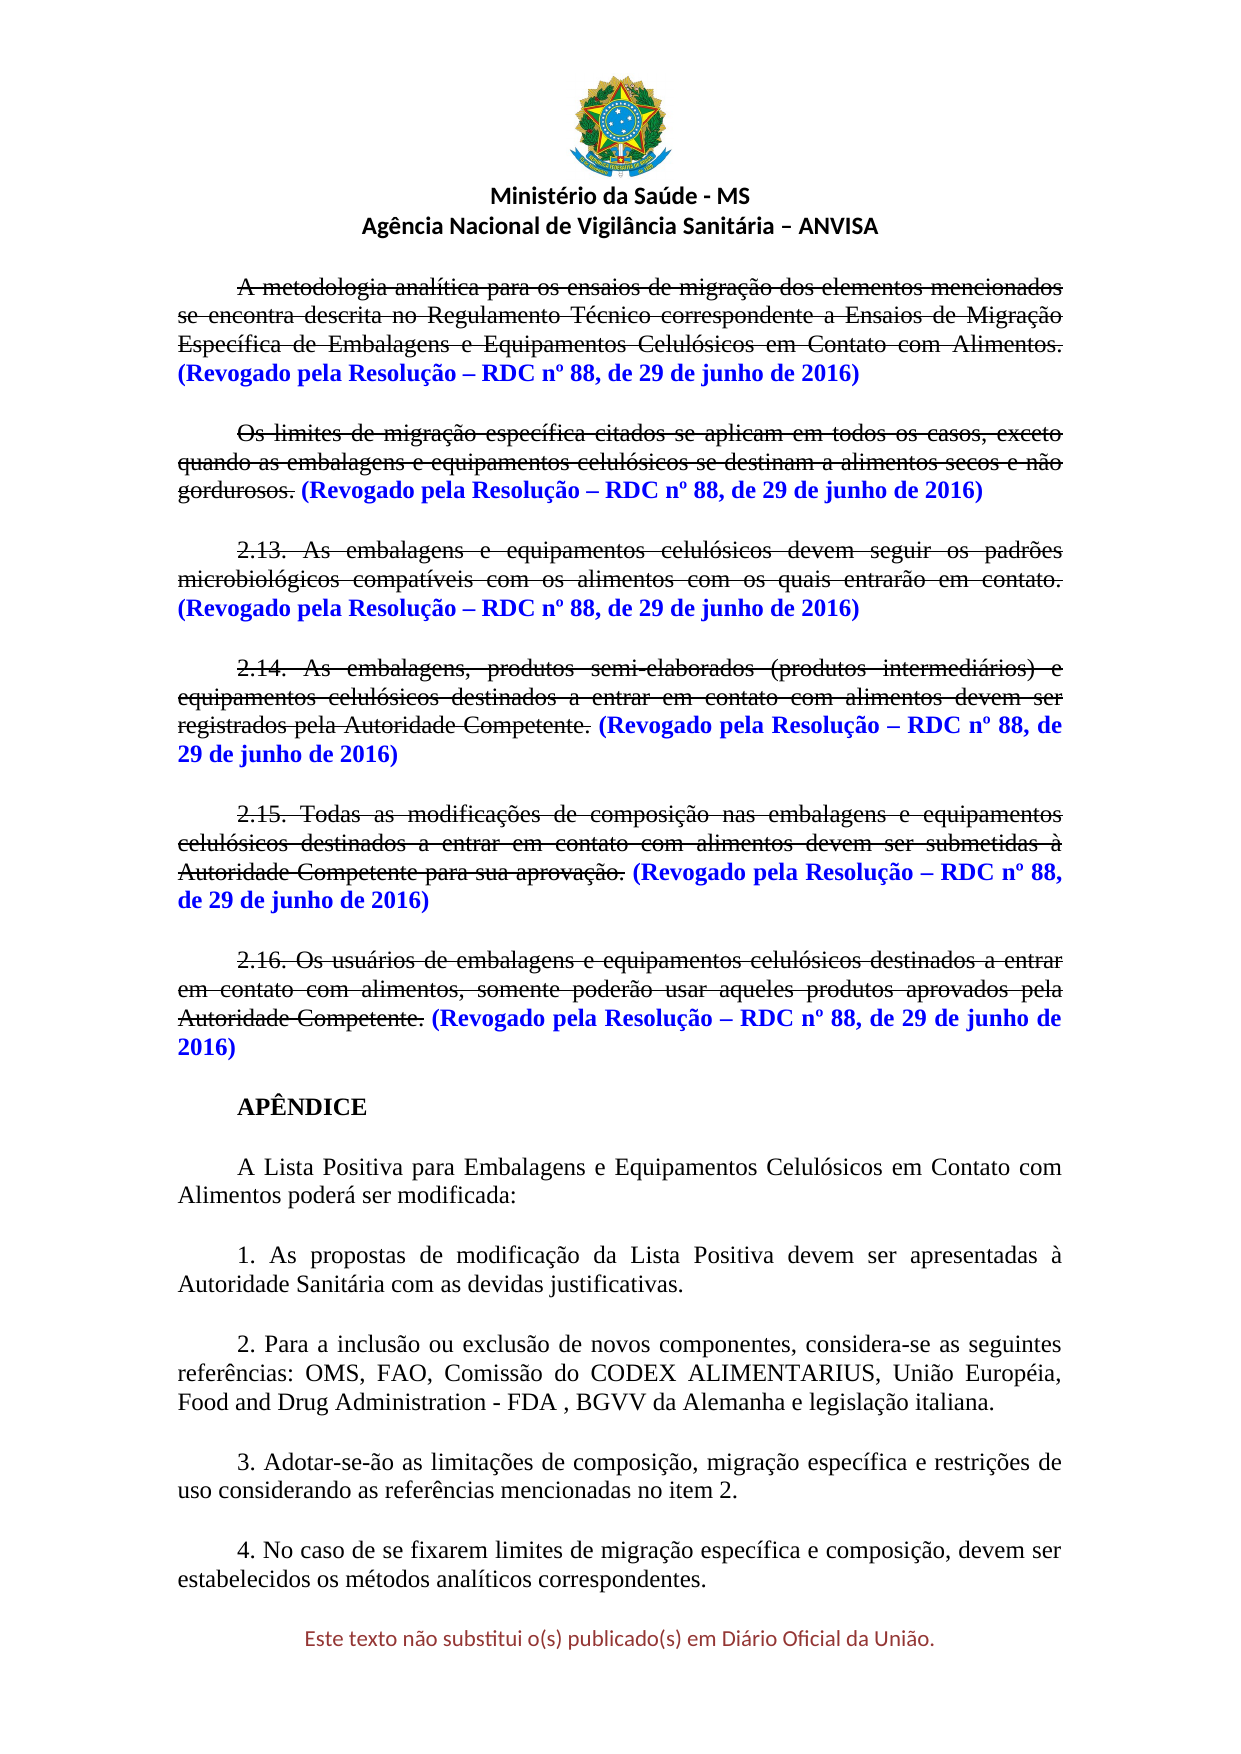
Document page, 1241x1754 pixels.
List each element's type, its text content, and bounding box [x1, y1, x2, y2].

text 1. As propostas de modificação da Lista Positiva devem ser apresentadas à Autoridade Sanitária com as devidas justificativas. [177, 1240, 1063, 1298]
text A Lista Positiva para Embalagens e Equipamentos Celulósicos em Contato com Alimentos poderá ser modificada: [177, 1152, 1063, 1209]
text A metodologia analítica para os ensaios de migração dos elementos mencionados se encontra descrita no Regulamento Técnico correspondente a Ensaios de Migração Específica de Embalagens e Equipamentos Celulósicos em Contato com Alimentos. (Revogado pela Resolução – RDC nº 88, de 29 de junho de 2016) [177, 346, 1063, 387]
text 2.13. As embalagens e equipamentos celulósicos devem seguir os padrões microbiológicos compatíveis com os alimentos com os quais entrarão em contato. (Revogado pela Resolução – RDC nº 88, de 29 de junho de 2016) [177, 535, 1063, 580]
text Os limites de migração específica citados se aplicam em todos os casos, exceto quando as embalagens e equipamentos celulósicos se destinam a alimentos secos e não gordurosos. (Revogado pela Resolução – RDC nº 88, de 29 de junho de 2016) [177, 418, 1063, 462]
text 2.16. Os usuários de embalagens e equipamentos celulósicos destinados a entrar em contato com alimentos, somente poderão usar aqueles produtos aprovados pela Autoridade Competente. (Revogado pela Resolução – RDC nº 88, de 29 de junho de 2016) [177, 945, 1063, 990]
text 2.16. Os usuários de embalagens e equipamentos celulósicos destinados a entrar em contato com alimentos, somente poderão usar aqueles produtos aprovados pela Autoridade Competente. (Revogado pela Resolução – RDC nº 88, de 29 de junho de 2016) [177, 991, 1063, 1060]
text 2.15. Todas as modificações de composição nas embalagens e equipamentos celulósicos destinados a entrar em contato com alimentos devem ser submetidas à Autoridade Competente para sua aprovação. (Revogado pela Resolução – RDC nº 88, de 29 de junho de 2016) [177, 799, 1063, 914]
text 2. Para a inclusão ou exclusão de novos componentes, considera-se as seguintes referências: OMS, FAO, Comissão do CODEX ALIMENTARIUS, União Européia, Food and Drug Administration - FDA , BGVV da Alemanha e legislação italiana. [177, 1329, 1063, 1415]
text A metodologia analítica para os ensaios de migração dos elementos mencionados se encontra descrita no Regulamento Técnico correspondente a Ensaios de Migração Específica de Embalagens e Equipamentos Celulósicos em Contato com Alimentos. (Revogado pela Resolução – RDC nº 88, de 29 de junho de 2016) [177, 317, 1063, 345]
text 2.14. As embalagens, produtos semi-elaborados (produtos intermediários) e equipamentos celulósicos destinados a entrar em contato com alimentos devem ser registrados pela Autoridade Competente. (Revogado pela Resolução – RDC nº 88, de 29 de junho de 2016) [177, 698, 1063, 768]
text Os limites de migração específica citados se aplicam em todos os casos, exceto quando as embalagens e equipamentos celulósicos se destinam a alimentos secos e não gordurosos. (Revogado pela Resolução – RDC nº 88, de 29 de junho de 2016) [177, 463, 1063, 504]
text 3. Adotar-se-ão as limitações de composição, migração específica e restrições de uso considerando as referências mencionadas no item 2. [177, 1447, 1063, 1504]
picture [566, 73, 674, 180]
text APÊNDICE [177, 1092, 1063, 1120]
text 4. No caso de se fixarem limites de migração específica e composição, devem ser estabelecidos os métodos analíticos correspondentes. [177, 1535, 1063, 1593]
text 2.13. As embalagens e equipamentos celulósicos devem seguir os padrões microbiológicos compatíveis com os alimentos com os quais entrarão em contato. (Revogado pela Resolução – RDC nº 88, de 29 de junho de 2016) [177, 581, 1063, 622]
text 2.14. As embalagens, produtos semi-elaborados (produtos intermediários) e equipamentos celulósicos destinados a entrar em contato com alimentos devem ser registrados pela Autoridade Competente. (Revogado pela Resolução – RDC nº 88, de 29 de junho de 2016) [177, 653, 1063, 697]
text A metodologia analítica para os ensaios de migração dos elementos mencionados se encontra descrita no Regulamento Técnico correspondente a Ensaios de Migração Específica de Embalagens e Equipamentos Celulósicos em Contato com Alimentos. (Revogado pela Resolução – RDC nº 88, de 29 de junho de 2016) [177, 272, 1063, 316]
